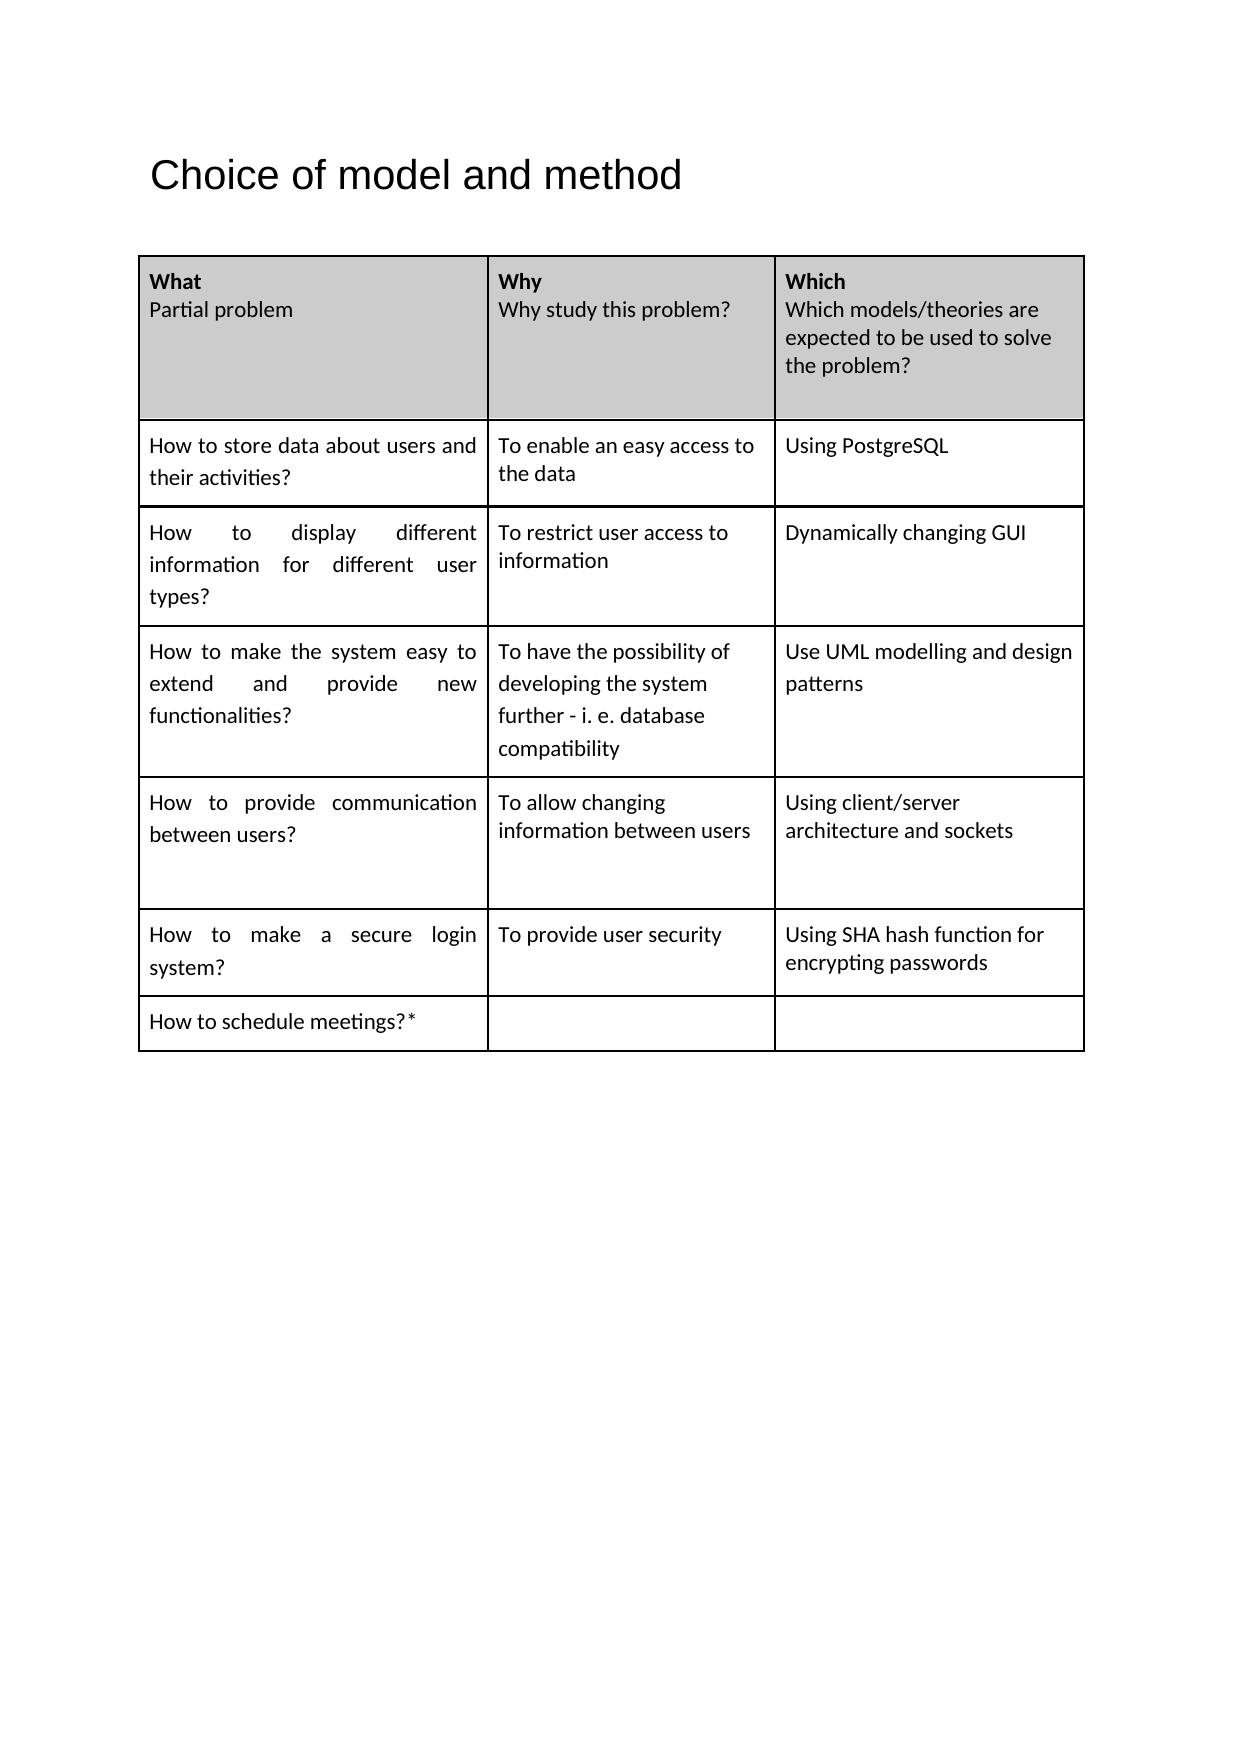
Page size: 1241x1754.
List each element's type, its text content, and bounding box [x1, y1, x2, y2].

table_header Which Which models/theories are expected to be used to solve the problem? [776, 257, 1083, 418]
table_cell Using PostgreSQL [776, 421, 1083, 505]
table_header Why Why study this problem? [489, 257, 774, 418]
table_cell To have the possibility of developing the system further - i. e. database compatibility [489, 627, 774, 776]
table_cell How to provide communication between users? [140, 778, 487, 908]
table_cell How to schedule meetings?* [140, 997, 487, 1050]
table_cell How to make a secure login system? [140, 910, 487, 995]
table_cell To restrict user access to information [489, 508, 774, 624]
table_cell To enable an easy access to the data [489, 421, 774, 505]
table_cell How to store data about users and their activities? [140, 421, 487, 505]
table_cell To allow changing information between users [489, 778, 774, 908]
table_cell Use UML modelling and design patterns [776, 627, 1083, 776]
table_cell Dynamically changing GUI [776, 508, 1083, 624]
table_cell How to make the system easy to extend and provide new functionalities? [140, 627, 487, 776]
table_cell Using SHA hash function for encrypting passwords [776, 910, 1083, 995]
table_header What Partial problem [140, 257, 487, 418]
table_cell [776, 997, 1083, 1050]
table_cell How to display different information for different user types? [140, 508, 487, 624]
subtitle Choice of model and method [150, 150, 1090, 198]
table_cell To provide user security [489, 910, 774, 995]
table_cell Using client/server architecture and sockets [776, 778, 1083, 908]
table_cell [489, 997, 774, 1050]
